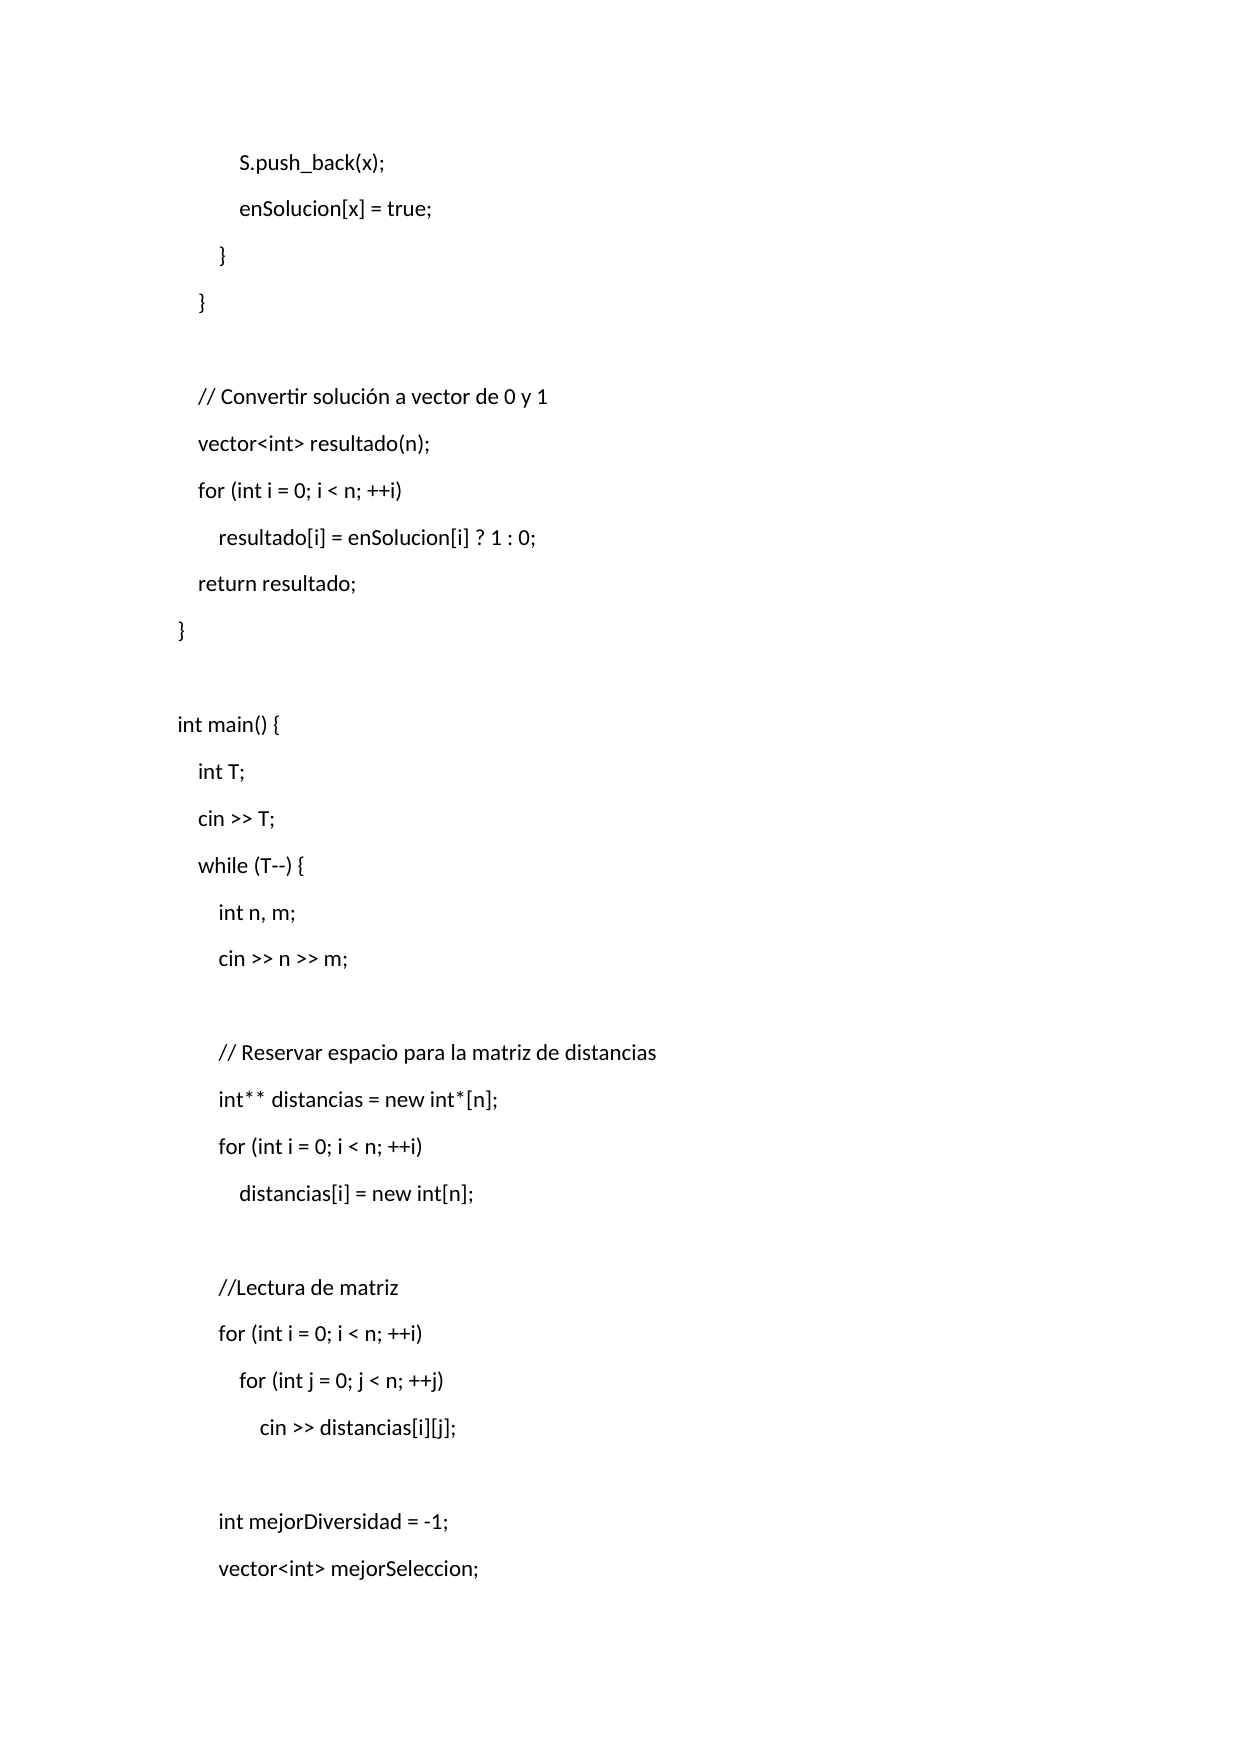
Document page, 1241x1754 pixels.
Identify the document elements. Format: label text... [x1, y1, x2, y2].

text vector<int> resultado(n); [177, 429, 1063, 457]
text S.push_back(x); [177, 148, 1063, 176]
text vector<int> mejorSeleccion; [177, 1554, 1063, 1582]
text // Convertir solución a vector de 0 y 1 [177, 382, 1063, 410]
text for (int i = 0; i < n; ++i) [177, 476, 1063, 504]
text int n, m; [177, 898, 1063, 926]
text int mejorDiversidad = -1; [177, 1507, 1063, 1535]
text } [177, 241, 1063, 269]
text int** distancias = new int*[n]; [177, 1085, 1063, 1113]
text int T; [177, 757, 1063, 785]
text //Lectura de matriz [177, 1273, 1063, 1301]
text int main() { [177, 710, 1063, 738]
text resultado[i] = enSolucion[i] ? 1 : 0; [177, 523, 1063, 551]
text for (int j = 0; j < n; ++j) [177, 1366, 1063, 1394]
text } [177, 288, 1063, 316]
text for (int i = 0; i < n; ++i) [177, 1319, 1063, 1347]
text return resultado; [177, 569, 1063, 597]
text enSolucion[x] = true; [177, 194, 1063, 222]
text cin >> n >> m; [177, 944, 1063, 972]
text // Reservar espacio para la matriz de distancias [177, 1038, 1063, 1066]
text cin >> T; [177, 804, 1063, 832]
text distancias[i] = new int[n]; [177, 1179, 1063, 1207]
text for (int i = 0; i < n; ++i) [177, 1132, 1063, 1160]
text cin >> distancias[i][j]; [177, 1413, 1063, 1441]
text } [177, 616, 1063, 644]
text while (T--) { [177, 851, 1063, 879]
